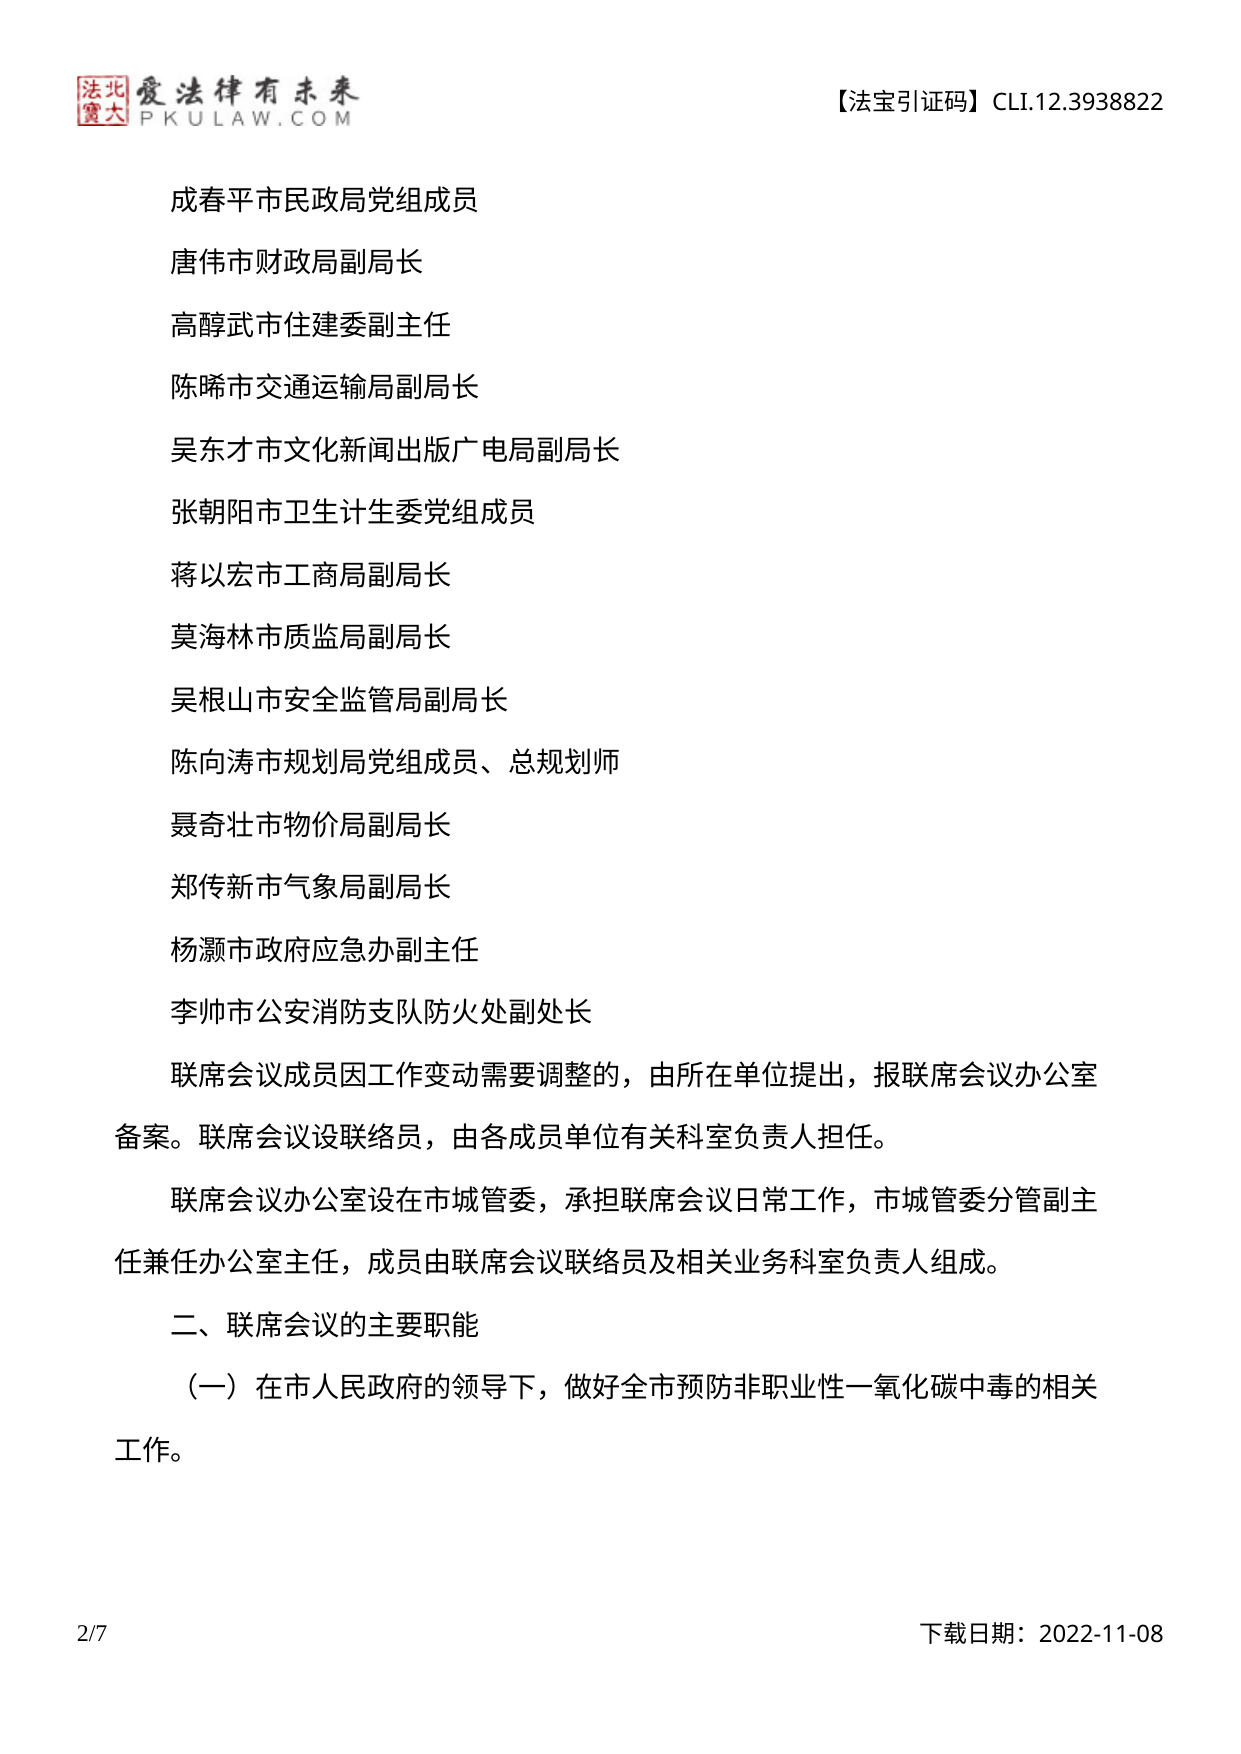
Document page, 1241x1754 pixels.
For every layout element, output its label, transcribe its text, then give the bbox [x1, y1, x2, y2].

text 联席会议成员因工作变动需要调整的，由所在单位提出，报联席会议办公室备案。联席会议设联络员，由各成员单位有关科室负责人担任。 [114, 1031, 1126, 1156]
text 杨灏市政府应急办副主任 [114, 906, 1126, 968]
text 张朝阳市卫生计生委党组成员 [114, 468, 1126, 531]
text 高醇武市住建委副主任 [114, 281, 1126, 343]
text 二、联席会议的主要职能 [114, 1281, 1126, 1343]
text 唐伟市财政局副局长 [114, 218, 1126, 281]
text 蒋以宏市工商局副局长 [114, 531, 1126, 593]
text 莫海林市质监局副局长 [114, 593, 1126, 656]
text 吴东才市文化新闻出版广电局副局长 [114, 406, 1126, 468]
text 吴根山市安全监管局副局长 [114, 656, 1126, 718]
picture [76, 75, 361, 126]
text （一）在市人民政府的领导下，做好全市预防非职业性一氧化碳中毒的相关工作。 [114, 1343, 1126, 1468]
text 郑传新市气象局副局长 [114, 843, 1126, 906]
text 联席会议办公室设在市城管委，承担联席会议日常工作，市城管委分管副主任兼任办公室主任，成员由联席会议联络员及相关业务科室负责人组成。 [114, 1156, 1126, 1281]
text 成春平市民政局党组成员 [114, 156, 1126, 218]
text 陈向涛市规划局党组成员、总规划师 [114, 718, 1126, 781]
text 聂奇壮市物价局副局长 [114, 781, 1126, 843]
text 李帅市公安消防支队防火处副处长 [114, 968, 1126, 1031]
text 陈晞市交通运输局副局长 [114, 343, 1126, 406]
